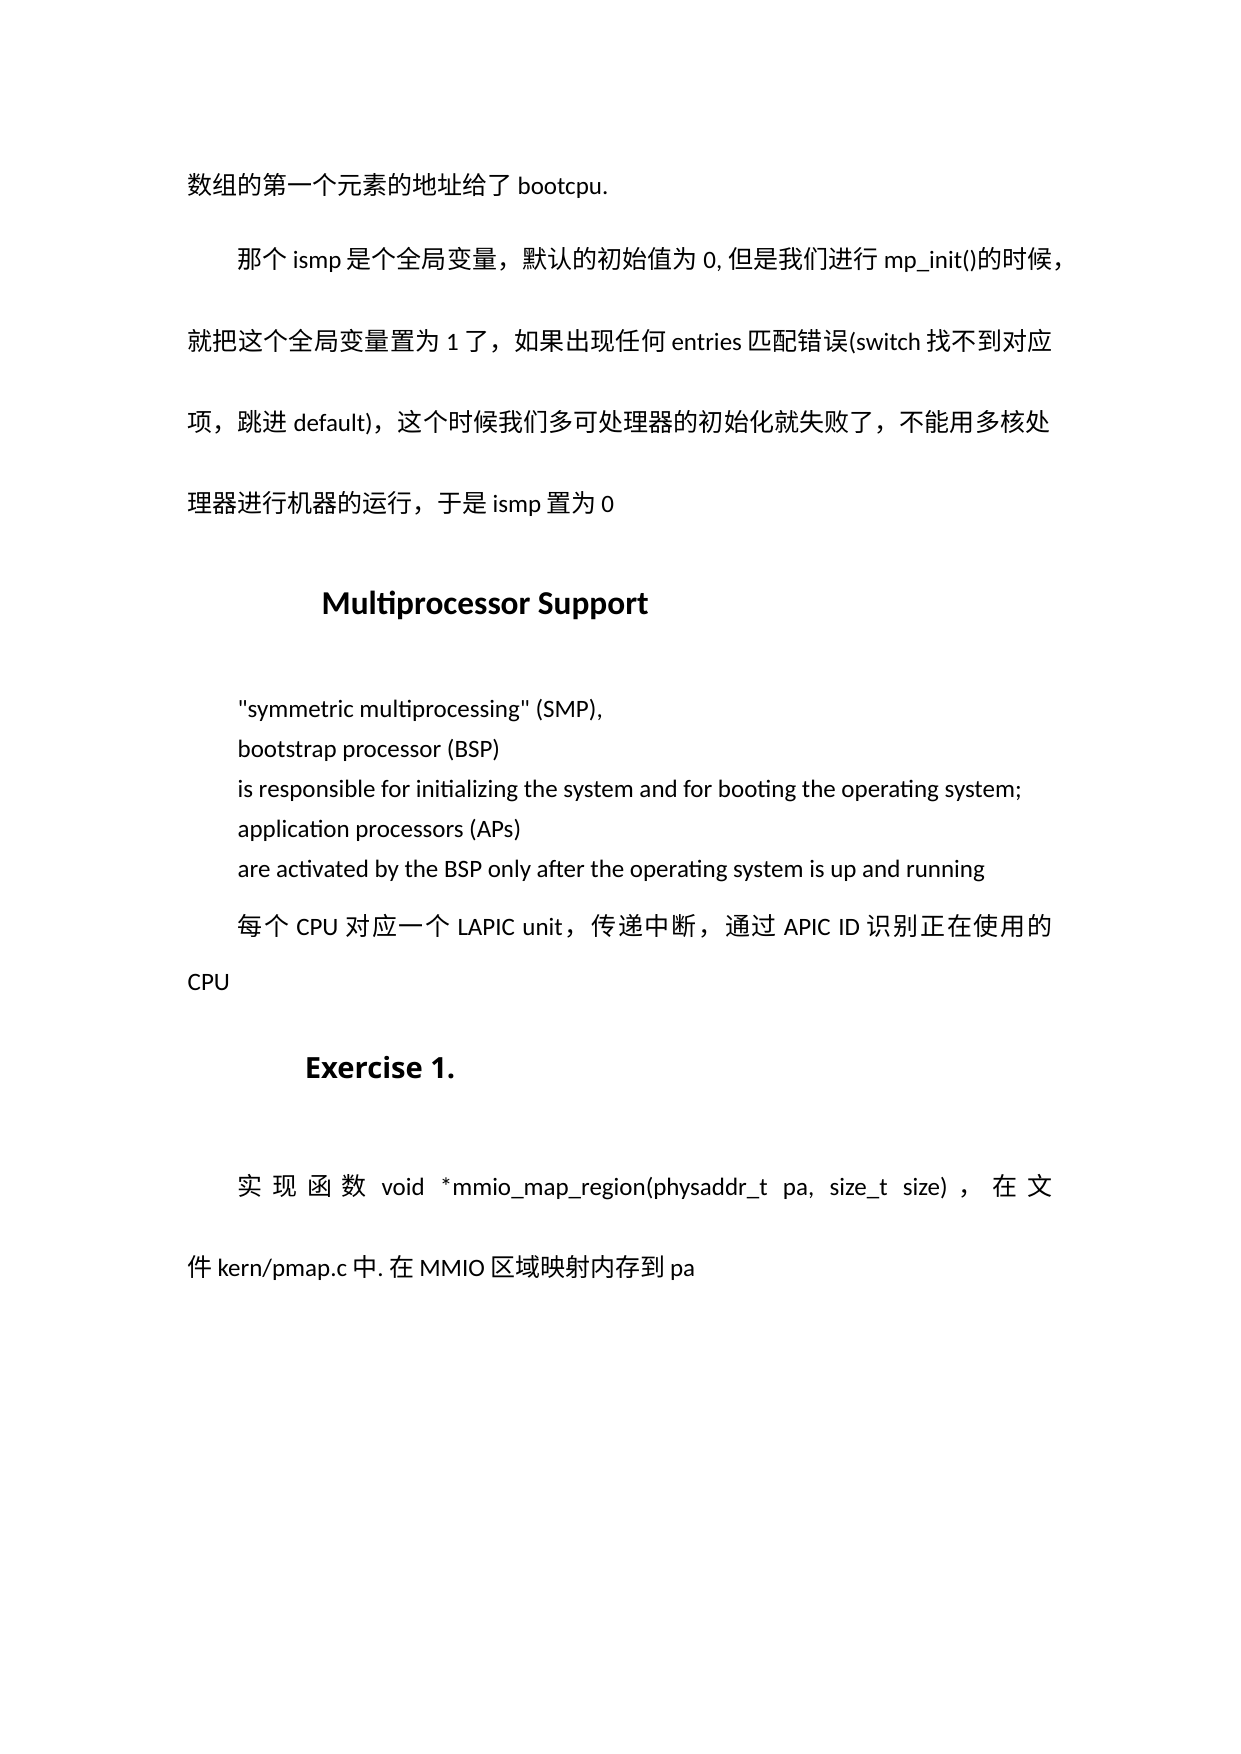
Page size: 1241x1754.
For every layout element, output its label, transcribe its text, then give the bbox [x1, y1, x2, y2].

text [187, 151, 1053, 216]
text 实现函数void *mmio_map_region(physaddr_t pa, size_t size)，在文件kern/pmap.c中. 在MMIO区域映射内存到pa [187, 1152, 1053, 1298]
text 那个ismp是个全局变量，默认的初始值为0, 但是我们进行mp_init()的时候，就把这个全局变量置为1了，如果出现任何entries匹配错误(switch找不到对应项，跳进default)，这个时候我们多可处理器的初始化就失败了，不能用多核处理器进行机器的运行，于是ismp置为0 [187, 225, 1053, 534]
subtitle Multiprocessor Support [254, 570, 1053, 635]
subtitle Exercise 1. [246, 1035, 1053, 1100]
text are activated by the BSP only after the operating system is up and running [187, 852, 1053, 885]
text is responsible for initializing the system and for booting the operating system; [187, 772, 1053, 805]
text bootstrap processor (BSP) [187, 732, 1053, 764]
text application processors (APs) [187, 812, 1053, 845]
text "symmetric multiprocessing" (SMP), [187, 692, 1053, 724]
text 每个CPU对应一个LAPIC unit，传递中断，通过APIC ID识别正在使用的CPU [187, 892, 1053, 998]
